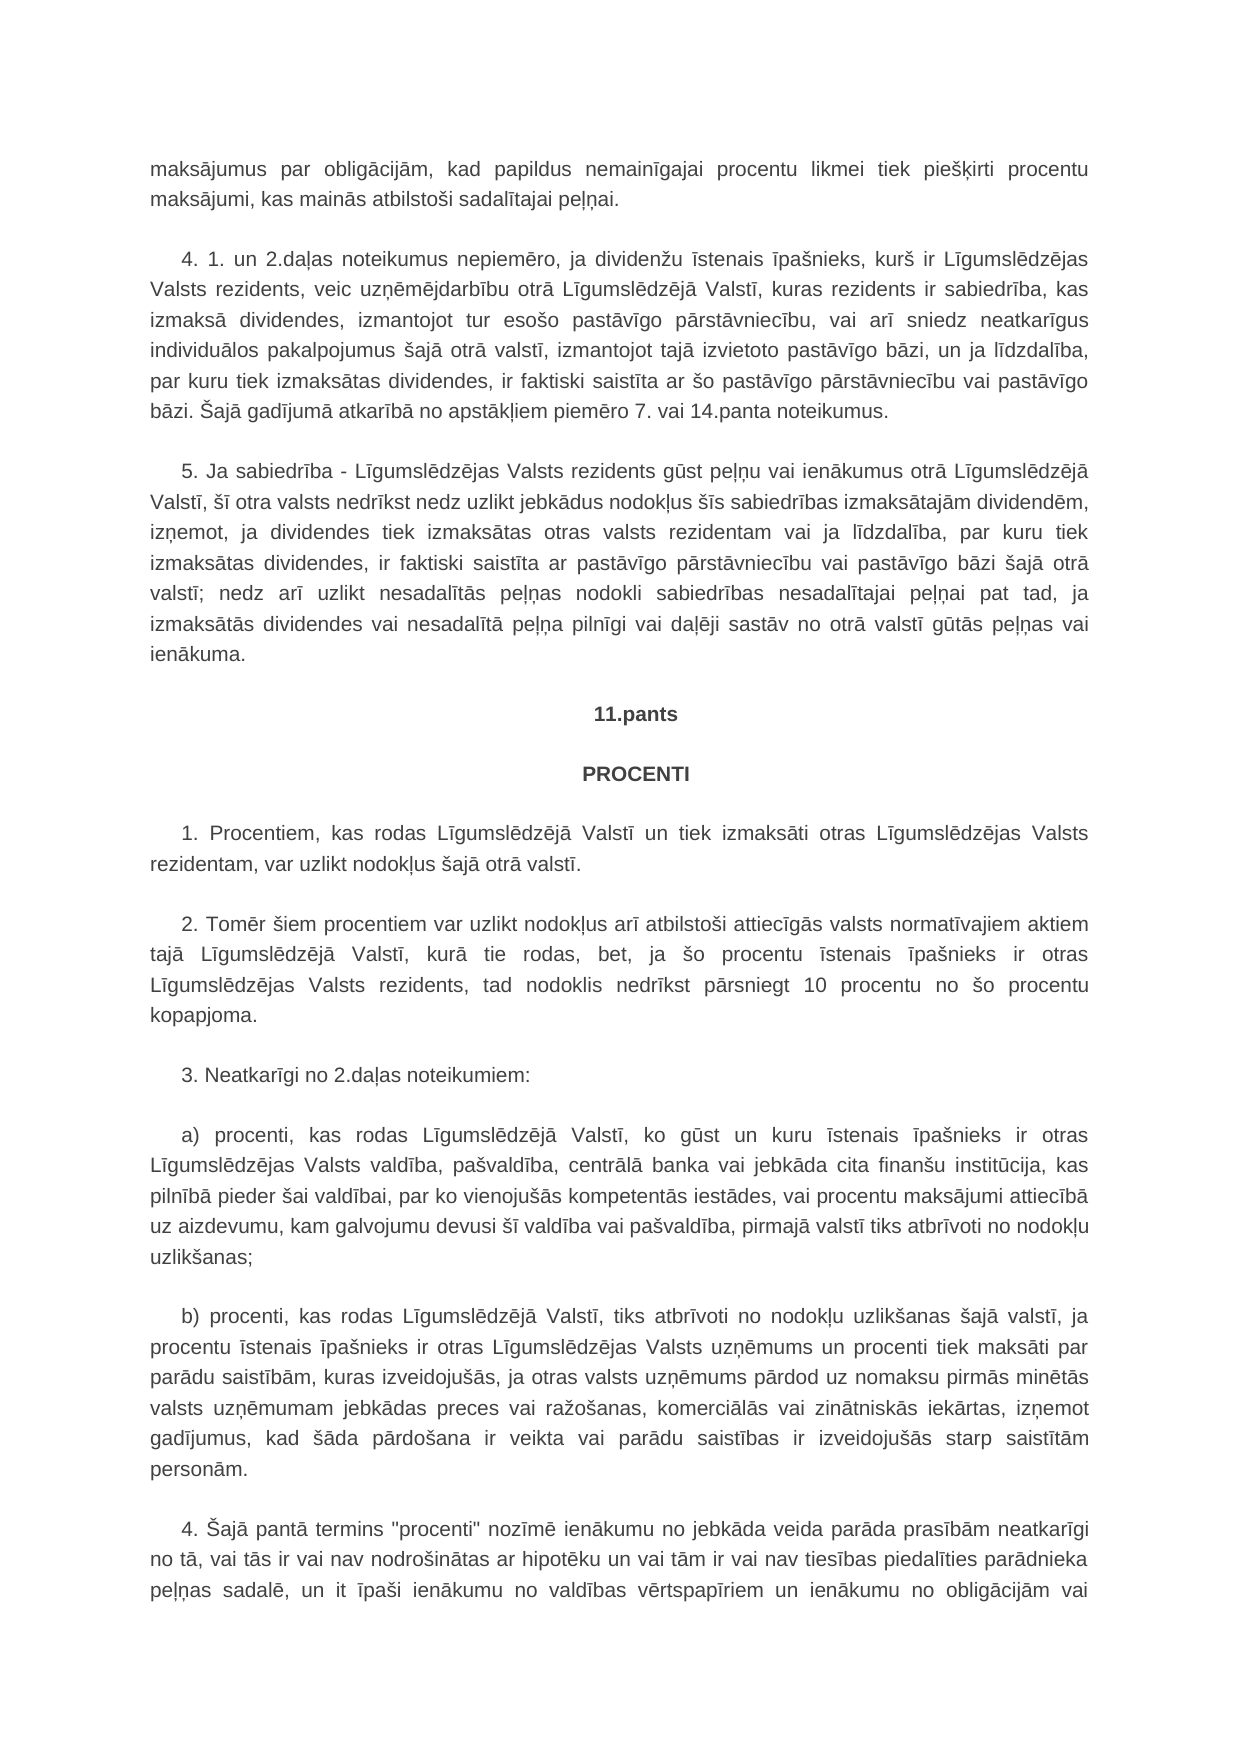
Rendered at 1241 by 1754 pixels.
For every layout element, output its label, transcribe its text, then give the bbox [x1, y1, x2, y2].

text 11.pants [150, 695, 1090, 726]
text 1. Procentiem, kas rodas Līgumslēdzējā Valstī un tiek izmaksāti otras Līgumslēdzējas Valsts rezidentam, var uzlikt nodokļus šajā otrā valstī. [150, 815, 1090, 876]
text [150, 150, 1090, 211]
text b) procenti, kas rodas Līgumslēdzējā Valstī, tiks atbrīvoti no nodokļu uzlikšanas šajā valstī, ja procentu īstenais īpašnieks ir otras Līgumslēdzējas Valsts uzņēmums un procenti tiek maksāti par parādu saistībām, kuras izveidojušās, ja otras valsts uzņēmums pārdod uz nomaksu pirmās minētās valsts uzņēmumam jebkādas preces vai ražošanas, komerciālās vai zinātniskās iekārtas, izņemot gadījumus, kad šāda pārdošana ir veikta vai parādu saistības ir izveidojušās starp saistītām personām. [150, 1298, 1090, 1481]
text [150, 1510, 1090, 1601]
text 4. 1. un 2.daļas noteikumus nepiemēro, ja dividenžu īstenais īpašnieks, kurš ir Līgumslēdzējas Valsts rezidents, veic uzņēmējdarbību otrā Līgumslēdzējā Valstī, kuras rezidents ir sabiedrība, kas izmaksā dividendes, izmantojot tur esošo pastāvīgo pārstāvniecību, vai arī sniedz neatkarīgus individuālos pakalpojumus šajā otrā valstī, izmantojot tajā izvietoto pastāvīgo bāzi, un ja līdzdalība, par kuru tiek izmaksātas dividendes, ir faktiski saistīta ar šo pastāvīgo pārstāvniecību vai pastāvīgo bāzi. Šajā gadījumā atkarībā no apstākļiem piemēro 7. vai 14.panta noteikumus. [150, 240, 1090, 423]
text 2. Tomēr šiem procentiem var uzlikt nodokļus arī atbilstoši attiecīgās valsts normatīvajiem aktiem tajā Līgumslēdzējā Valstī, kurā tie rodas, bet, ja šo procentu īstenais īpašnieks ir otras Līgumslēdzējas Valsts rezidents, tad nodoklis nedrīkst pārsniegt 10 procentu no šo procentu kopapjoma. [150, 905, 1090, 1027]
text a) procenti, kas rodas Līgumslēdzējā Valstī, ko gūst un kuru īstenais īpašnieks ir otras Līgumslēdzējas Valsts valdība, pašvaldība, centrālā banka vai jebkāda cita finanšu institūcija, kas pilnībā pieder šai valdībai, par ko vienojušās kompetentās iestādes, vai procentu maksājumi attiecībā uz aizdevumu, kam galvojumu devusi šī valdība vai pašvaldība, pirmajā valstī tiks atbrīvoti no nodokļu uzlikšanas; [150, 1116, 1090, 1268]
text PROCENTI [150, 755, 1090, 786]
text 3. Neatkarīgi no 2.daļas noteikumiem: [150, 1056, 1090, 1087]
text 5. Ja sabiedrība - Līgumslēdzējas Valsts rezidents gūst peļņu vai ienākumus otrā Līgumslēdzējā Valstī, šī otra valsts nedrīkst nedz uzlikt jebkādus nodokļus šīs sabiedrības izmaksātajām dividendēm, izņemot, ja dividendes tiek izmaksātas otras valsts rezidentam vai ja līdzdalība, par kuru tiek izmaksātas dividendes, ir faktiski saistīta ar pastāvīgo pārstāvniecību vai pastāvīgo bāzi šajā otrā valstī; nedz arī uzlikt nesadalītās peļņas nodokli sabiedrības nesadalītajai peļņai pat tad, ja izmaksātās dividendes vai nesadalītā peļņa pilnīgi vai daļēji sastāv no otrā valstī gūtās peļņas vai ienākuma. [150, 452, 1090, 666]
